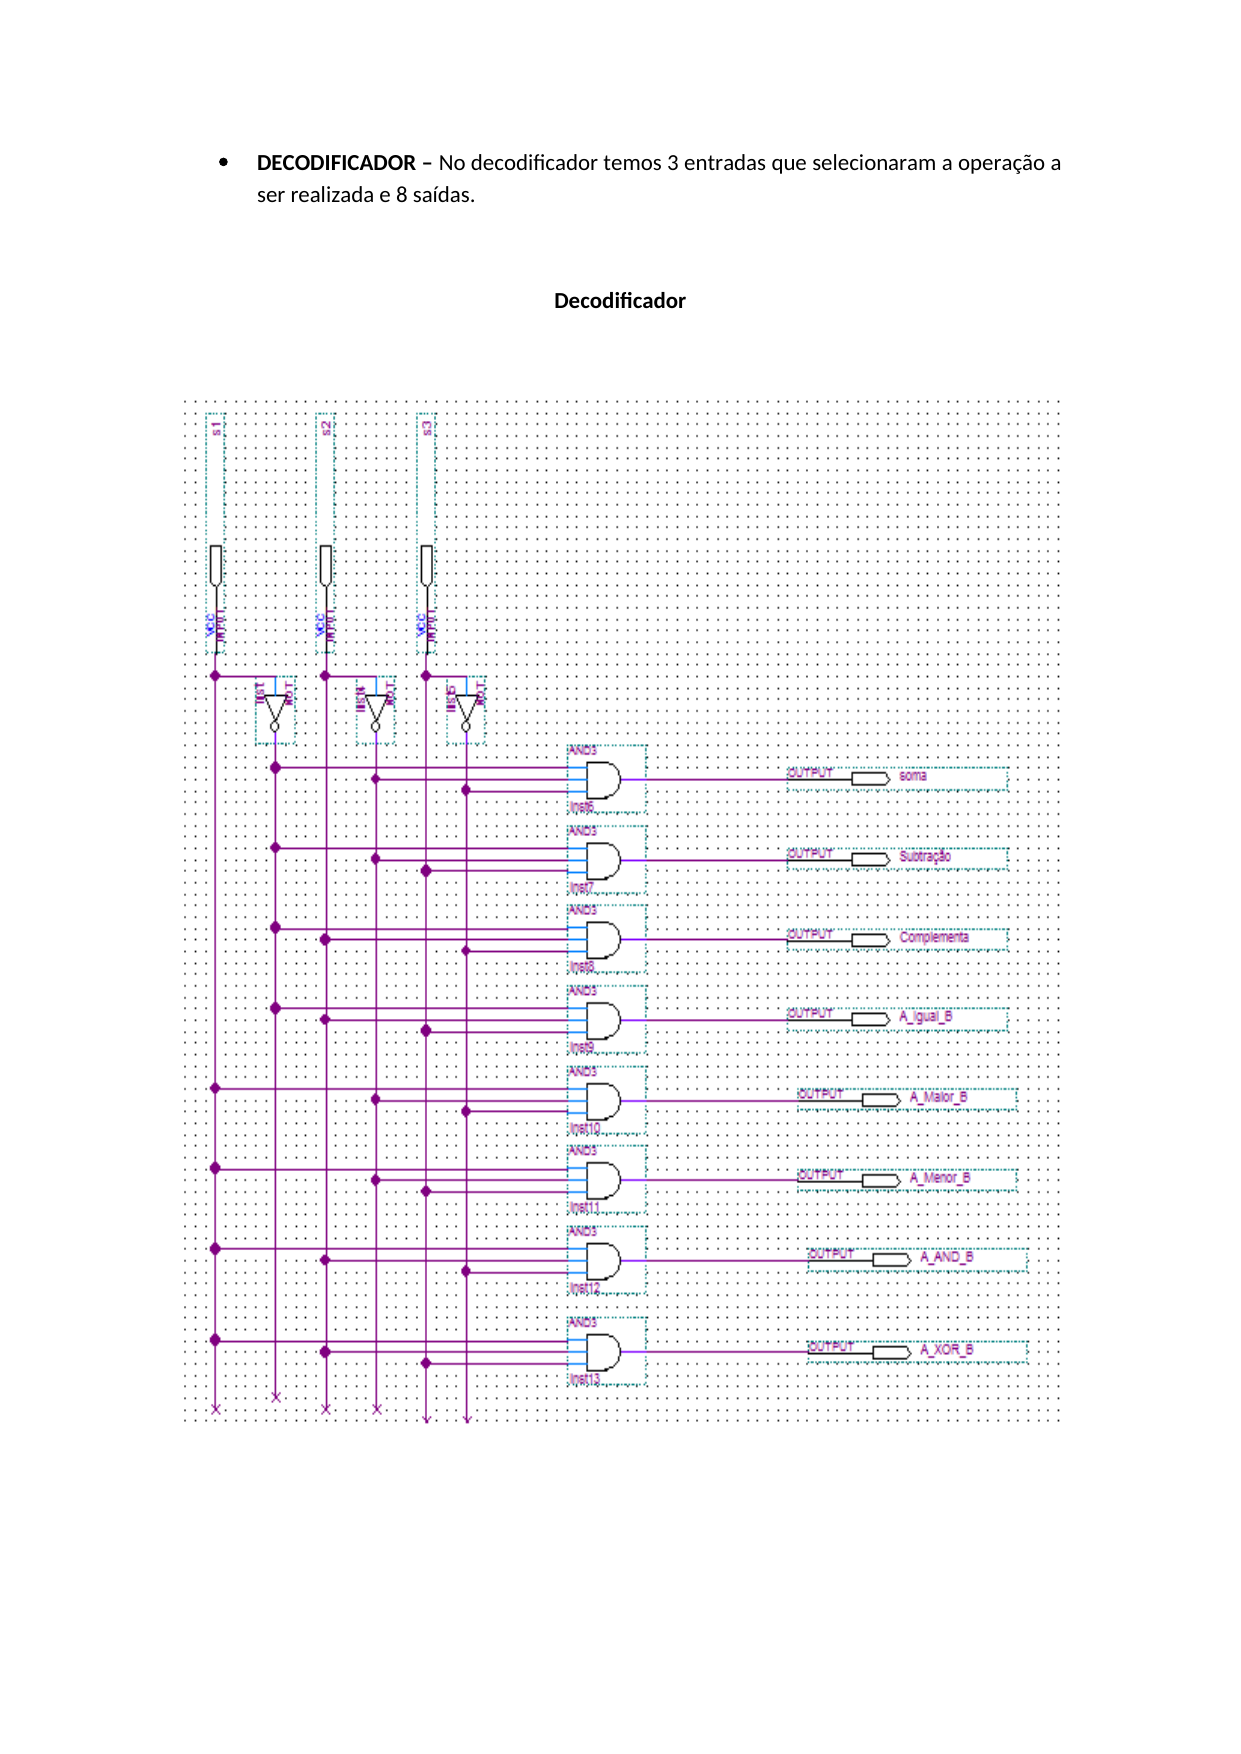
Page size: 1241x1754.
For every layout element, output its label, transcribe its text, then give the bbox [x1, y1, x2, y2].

list Decodificador [177, 286, 1063, 314]
list DECODIFICADOR – No decodificador temos 3 entradas que selecionaram a operação a ser realizada e 8 saídas. [219, 148, 1063, 208]
picture [177, 397, 1064, 1427]
